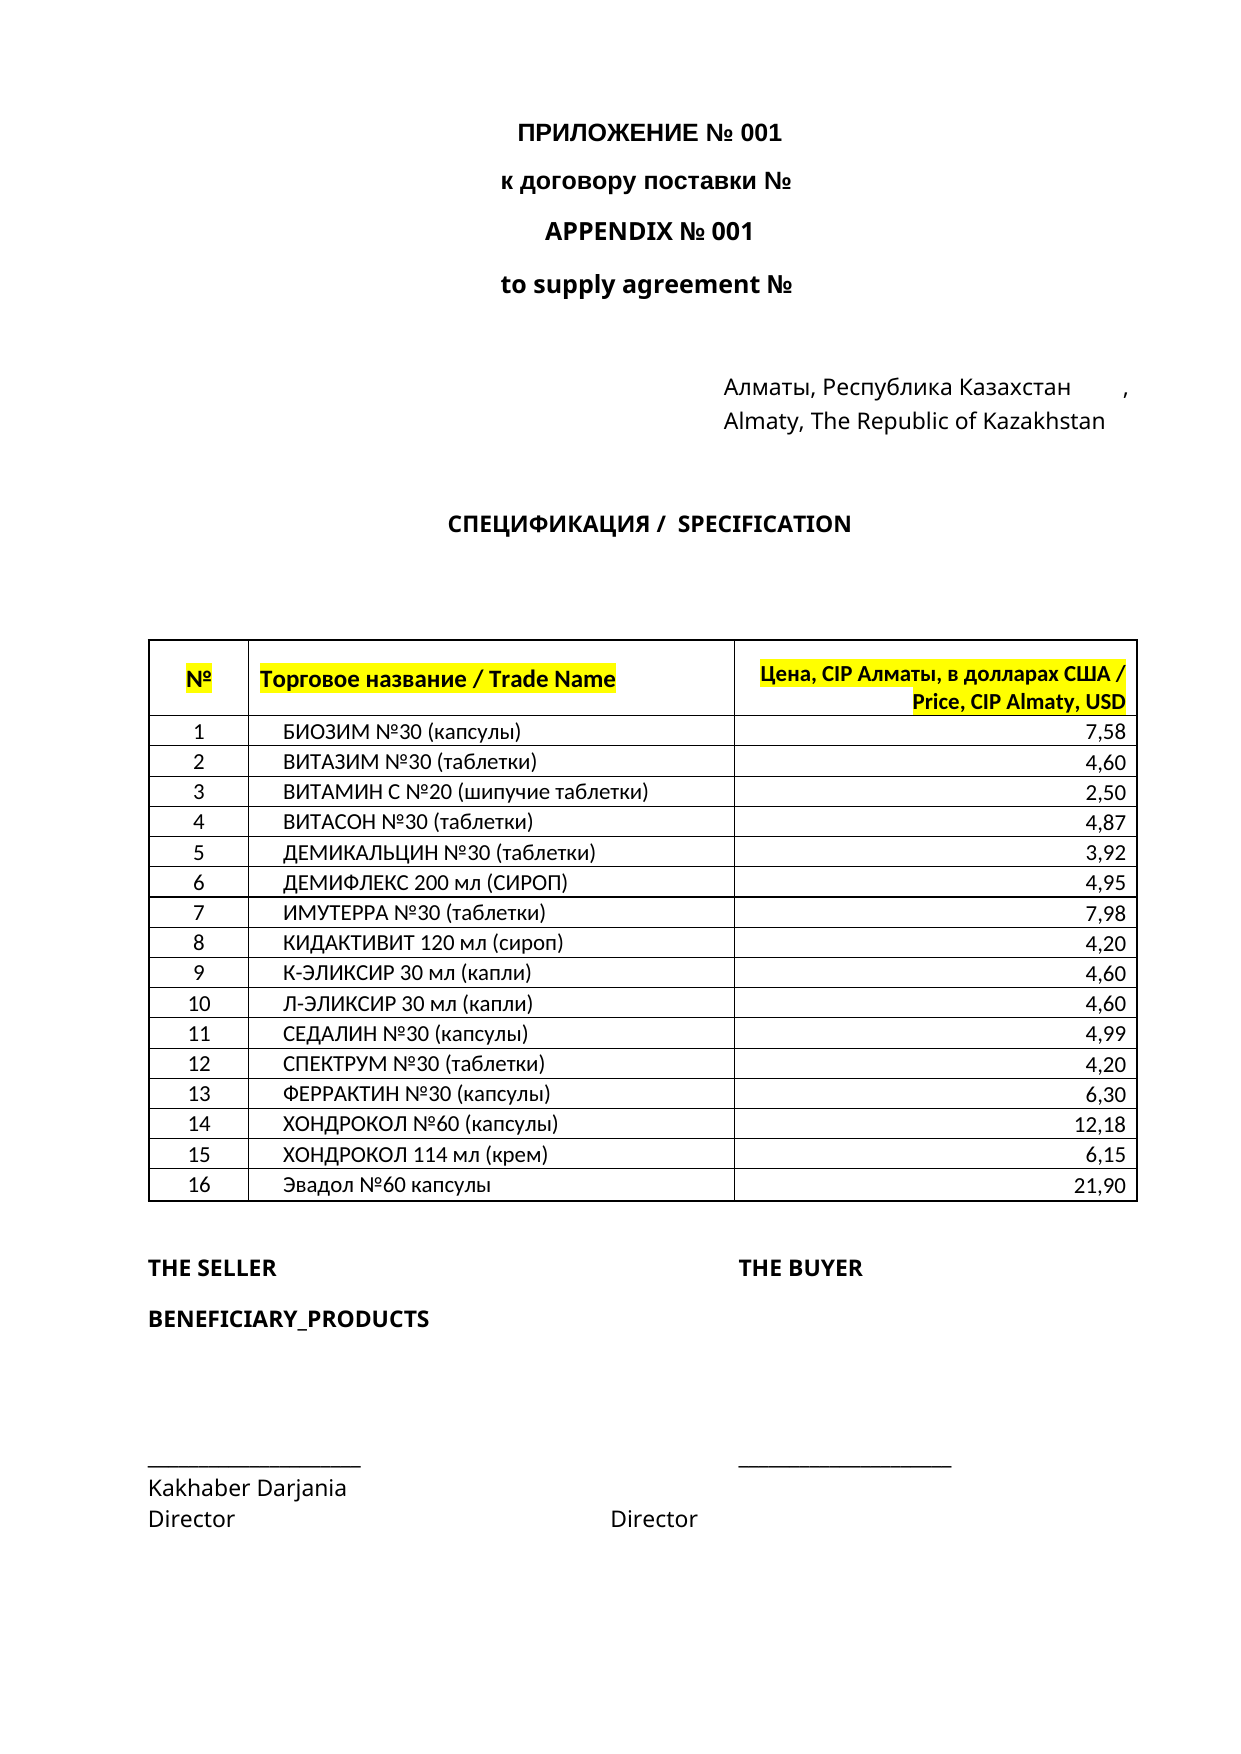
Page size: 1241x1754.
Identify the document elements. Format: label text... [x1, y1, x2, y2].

table_cell 12,18 [735, 1109, 1136, 1138]
table_cell 21,90 [735, 1169, 1136, 1199]
table_cell 12 [150, 1049, 248, 1078]
table_cell 2 [150, 746, 248, 776]
table_cell 4,95 [735, 867, 1136, 896]
text СПЕЦИФИКАЦИЯ / SPECIFICATION [148, 508, 1152, 540]
table_cell ФЕРРАКТИН №30 (капсулы) [249, 1079, 734, 1108]
table_cell 1 [150, 716, 248, 745]
table_cell Эвадол №60 капсулы [249, 1169, 734, 1199]
table_cell 14 [150, 1109, 248, 1138]
table_cell 4,60 [735, 746, 1136, 776]
text Алматы, Республика Казахстан , Almaty, The Republic of Kazakhstan [148, 371, 1152, 436]
table_header Торговое название / Trade Name [249, 641, 734, 715]
table_cell 8 [150, 928, 248, 957]
table_cell КИДАКТИВИТ 120 мл (сироп) [249, 928, 734, 957]
table_cell ВИТАЗИМ №30 (таблетки) [249, 746, 734, 776]
table_cell СЕДАЛИН №30 (капсулы) [249, 1018, 734, 1047]
table_cell 4,60 [735, 988, 1136, 1017]
table_cell 7,98 [735, 898, 1136, 927]
text BENEFICIARY_PRODUCTS [148, 1302, 1152, 1334]
table_cell ВИТАМИН С №20 (шипучие таблетки) [249, 777, 734, 806]
text _____________________ _____________________ [148, 1440, 1152, 1471]
table_cell 4,20 [735, 928, 1136, 957]
table_cell 10 [150, 988, 248, 1017]
table_cell 7 [150, 898, 248, 927]
table_cell ВИТАСОН №30 (таблетки) [249, 807, 734, 836]
table_cell БИОЗИМ №30 (капсулы) [249, 716, 734, 745]
table_cell К-ЭЛИКСИР 30 мл (капли) [249, 958, 734, 987]
table_cell ДЕМИФЛЕКС 200 мл (СИРОП) [249, 867, 734, 896]
table_cell 7,58 [735, 716, 1136, 745]
table_cell 6,15 [735, 1139, 1136, 1168]
table_cell 4,99 [735, 1018, 1136, 1047]
table_cell 4,60 [735, 958, 1136, 987]
table_cell 9 [150, 958, 248, 987]
table_cell 13 [150, 1079, 248, 1108]
table_cell 16 [150, 1169, 248, 1199]
table_cell 3,92 [735, 837, 1136, 866]
table_header Цена, CIP Алматы, в долларах США / Price, CIP Almaty, USD [735, 641, 1136, 715]
table_cell 6,30 [735, 1079, 1136, 1108]
table_cell 5 [150, 837, 248, 866]
text Director Director [148, 1503, 1152, 1534]
table_cell ДЕМИКАЛЬЦИН №30 (таблетки) [249, 837, 734, 866]
table_cell 6 [150, 867, 248, 896]
table_cell 3 [150, 777, 248, 806]
table_cell 4,87 [735, 807, 1136, 836]
table_cell 2,50 [735, 777, 1136, 806]
table_cell 15 [150, 1139, 248, 1168]
table_cell Л-ЭЛИКСИР 30 мл (капли) [249, 988, 734, 1017]
text THE SELLER THE BUYER [148, 1252, 1152, 1283]
table_cell ХОНДРОКОЛ 114 мл (крем) [249, 1139, 734, 1168]
text Kakhaber Darjania [148, 1471, 1152, 1503]
table_cell 4,20 [735, 1049, 1136, 1078]
table_cell 4 [150, 807, 248, 836]
table_cell ХОНДРОКОЛ №60 (капсулы) [249, 1109, 734, 1138]
table_cell ИМУТЕРРА №30 (таблетки) [249, 898, 734, 927]
table_cell 11 [150, 1018, 248, 1047]
table_header № [150, 641, 248, 715]
table_cell СПЕКТРУМ №30 (таблетки) [249, 1049, 734, 1078]
